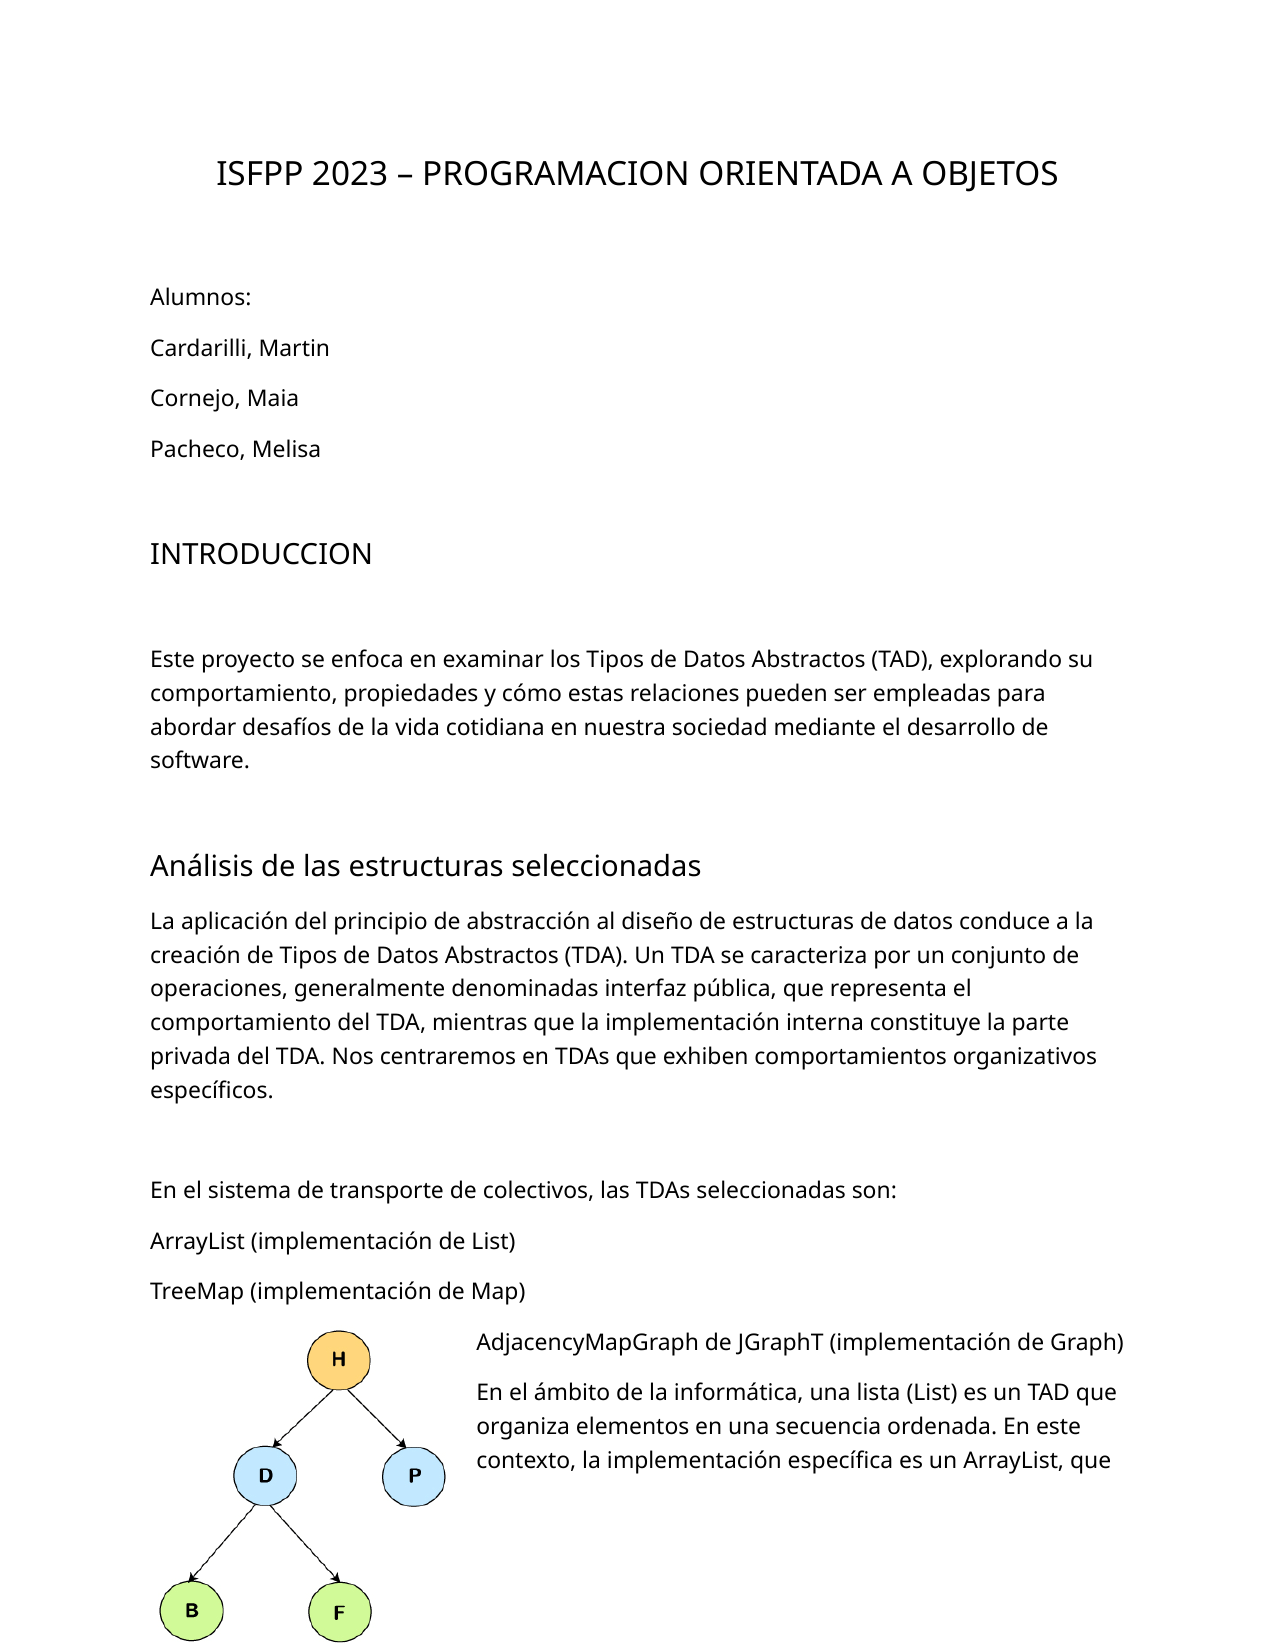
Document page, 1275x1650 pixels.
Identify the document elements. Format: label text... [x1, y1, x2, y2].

picture [150, 1325, 458, 1650]
text En el sistema de transporte de colectivos, las TDAs seleccionadas son: [150, 1174, 1125, 1206]
text Pacheco, Melisa [150, 432, 1125, 464]
text INTRODUCCION [150, 533, 1125, 573]
text Alumnos: [150, 281, 1125, 312]
text TreeMap (implementación de Map) [150, 1275, 1125, 1306]
text ISFPP 2023 – PROGRAMACION ORIENTADA A OBJETOS [150, 150, 1125, 195]
text ArrayList (implementación de List) [150, 1225, 1125, 1256]
text La aplicación del principio de abstracción al diseño de estructuras de datos conduce a la creación de Tipos de Datos Abstractos (TDA). Un TDA se caracteriza por un conjunto de operaciones, generalmente denominadas interfaz pública, que representa el comportamiento del TDA, mientras que la implementación interna constituye la parte privada del TDA. Nos centraremos en TDAs que exhiben comportamientos organizativos específicos. [150, 905, 1125, 1105]
text Cardarilli, Martin [150, 332, 1125, 363]
text AdjacencyMapGraph de JGraphT (implementación de Graph) [458, 1326, 1125, 1357]
text Cornejo, Maia [150, 382, 1125, 413]
text Este proyecto se enfoca en examinar los Tipos de Datos Abstractos (TAD), explorando su comportamiento, propiedades y cómo estas relaciones pueden ser empleadas para abordar desafíos de la vida cotidiana en nuestra sociedad mediante el desarrollo de software. [150, 643, 1125, 776]
text Análisis de las estructuras seleccionadas [150, 845, 1125, 885]
